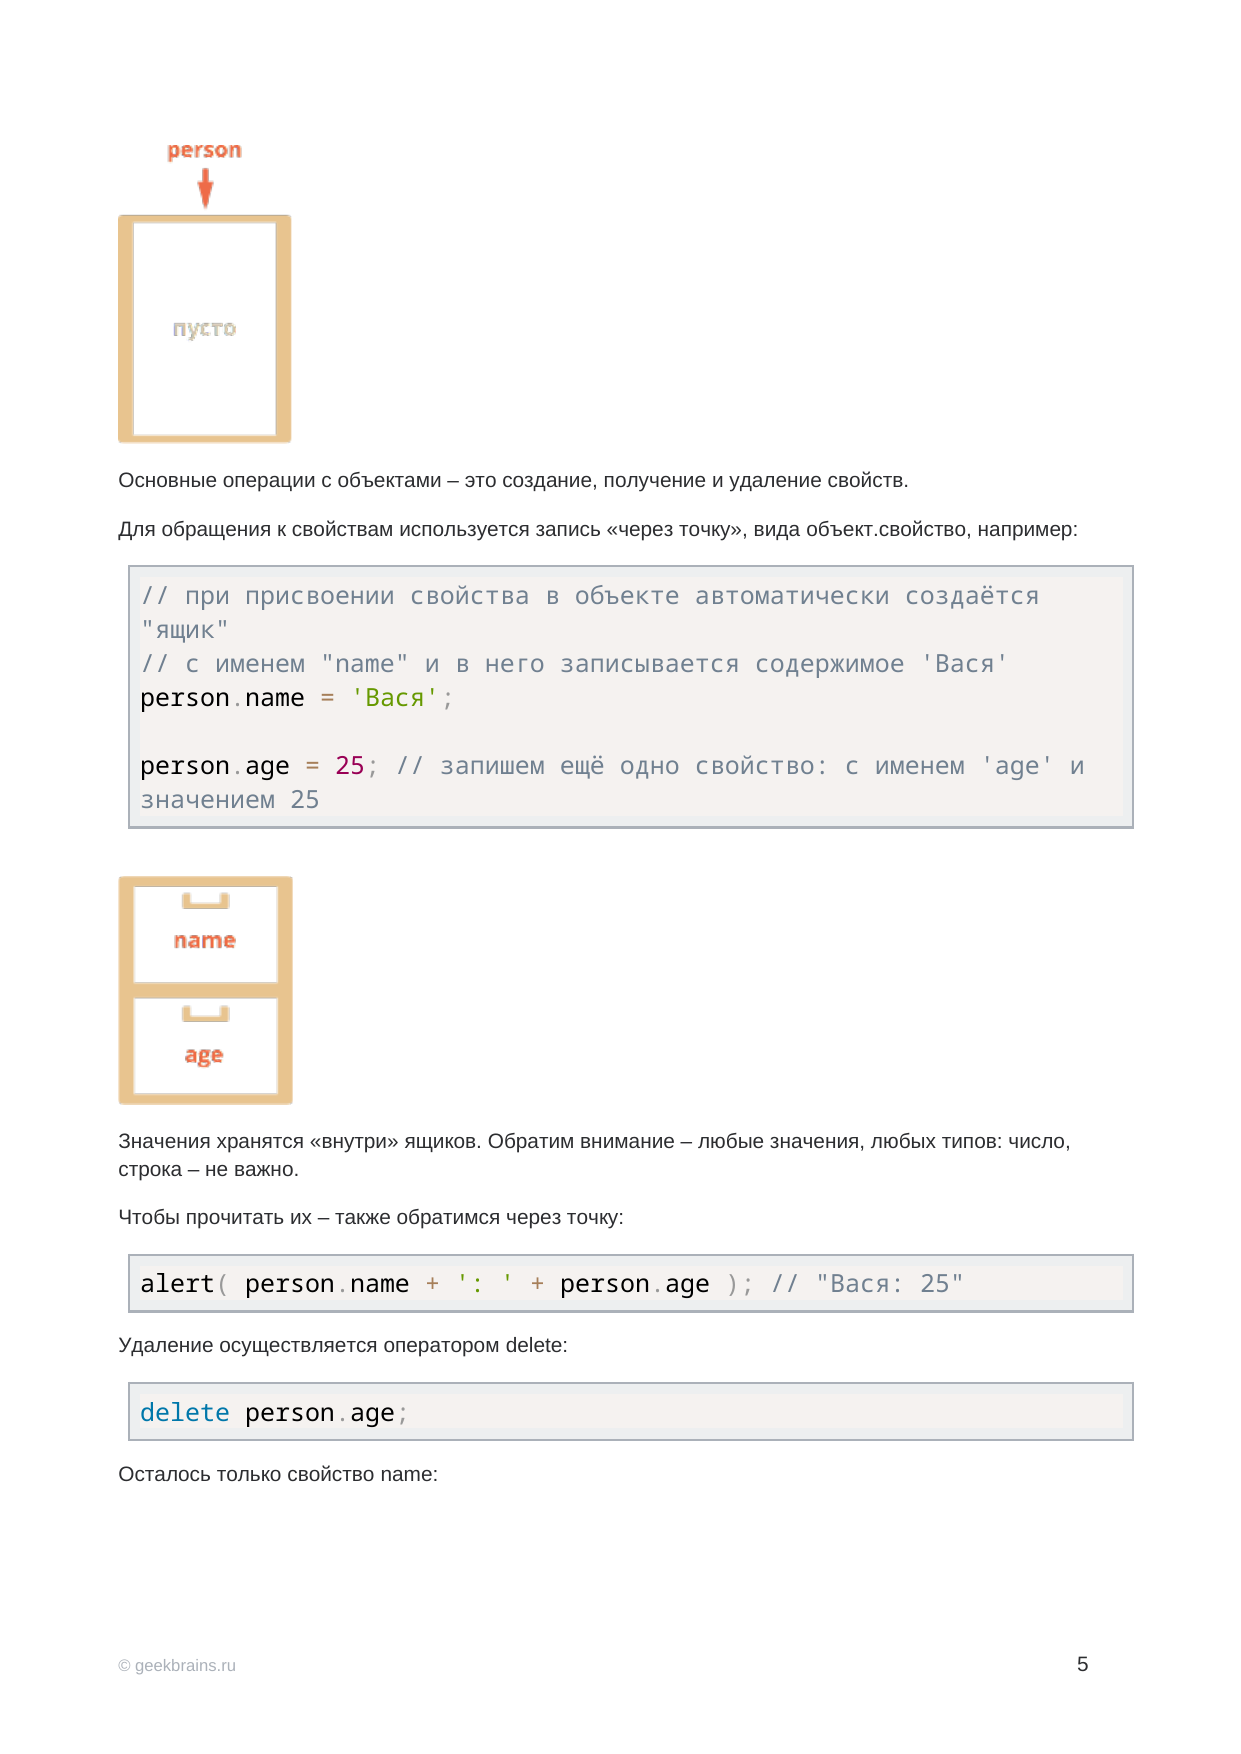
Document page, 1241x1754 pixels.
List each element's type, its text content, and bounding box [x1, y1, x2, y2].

text Осталось только свойство name: [118, 1462, 1122, 1486]
table_header alert( person.name + ': ' + person.age ); // "Вася: 25" [130, 1256, 1132, 1310]
picture [118, 876, 293, 1105]
text Значения хранятся «внутри» ящиков. Обратим внимание – любые значения, любых типов: число, строка – не важно. [118, 1129, 1122, 1181]
text Для обращения к свойствам используется запись «через точку», вида объект.свойство, например: [118, 517, 1122, 541]
text Чтобы прочитать их – также обратимся через точку: [118, 1205, 1122, 1229]
table_header delete person.age; [130, 1384, 1132, 1439]
text Удаление осуществляется оператором delete: [118, 1333, 1122, 1357]
picture [118, 145, 292, 444]
text Основные операции с объектами – это создание, получение и удаление свойств. [118, 468, 1122, 492]
table_header // при присвоении свойства в объекте автоматически создаётся "ящик" // с именем "name" и в него записывается содержимое 'Вася' person.name = 'Вася'; person.age = 25; // запишем ещё одно свойство: с именем 'age' и значением 25 [130, 567, 1132, 826]
